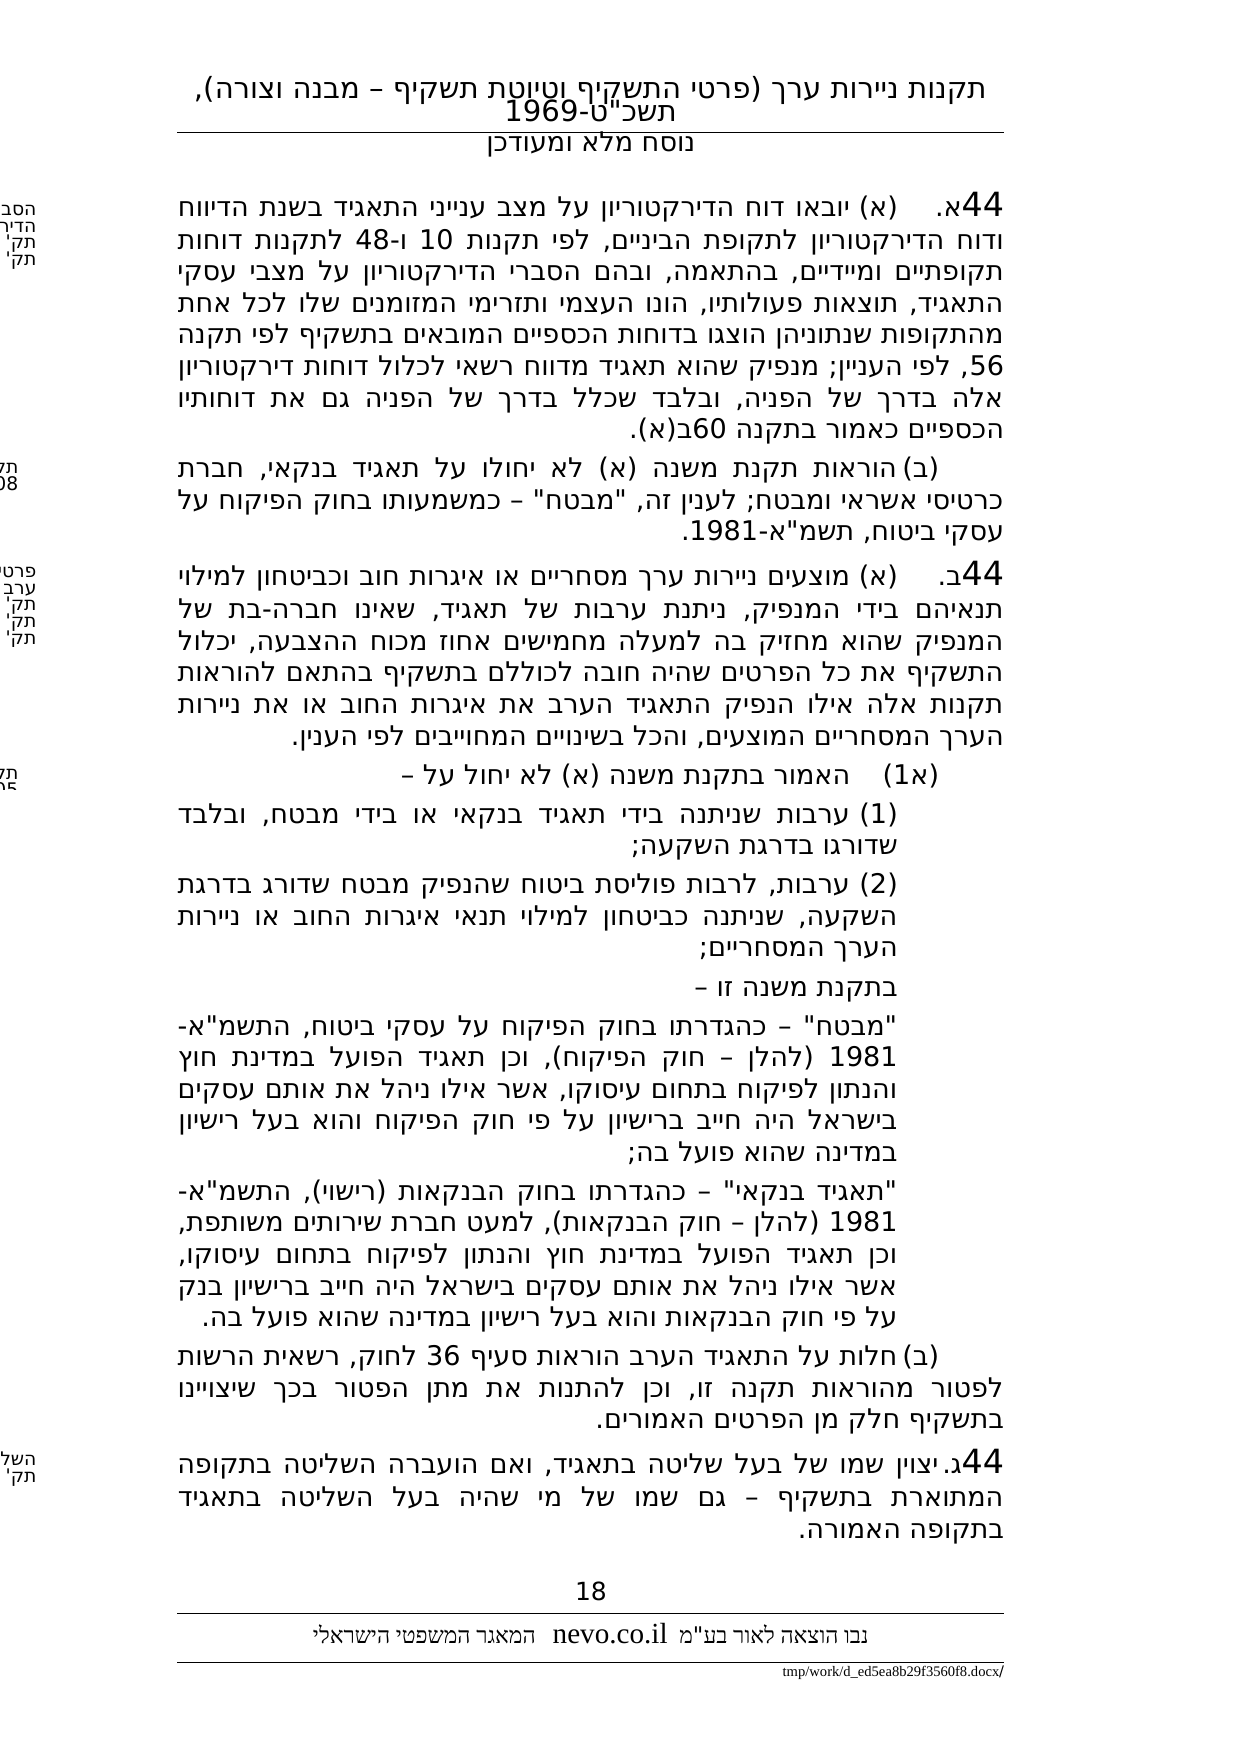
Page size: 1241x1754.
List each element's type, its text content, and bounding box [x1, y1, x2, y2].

text "תאגיד בנקאי" – כהגדרתו בחוק הבנקאות (רישוי), התשמ"א-1981 (להלן – חוק הבנקאות), למעט חברת שירותים משותפת, וכן תאגיד הפועל במדינת חוץ והנתון לפיקוח בתחום עיסוקו, אשר אילו ניהל את אותם עסקים בישראל היה חייב ברישיון בנק על פי חוק הבנקאות והוא בעל רישיון במדינה שהוא פועל בה. [177, 1175, 898, 1333]
text (ב) חלות על התאגיד הערב הוראות סעיף 36 לחוק, רשאית הרשות לפטור מהוראות תקנה זו, וכן להתנות את מתן הפטור בכך שיצויינו בתשקיף חלק מן הפרטים האמורים. [177, 1341, 1004, 1435]
text בתקנת משנה זו – [177, 971, 898, 1002]
text (2) ערבות, לרבות פוליסת ביטוח שהנפיק מבטח שדורג בדרגת השקעה, שניתנה כביטחון למילוי תנאי איגרות החוב או ניירות הערך המסחריים; [177, 869, 898, 963]
text (א1) האמור בתקנת משנה (א) לא יחול על – [177, 759, 1004, 791]
text 44ב. (א) מוצעים ניירות ערך מסחריים או איגרות חוב וכביטחון למילוי תנאיהם בידי המנפיק, ניתנת ערבות של תאגיד, שאינו חברה-בת של המנפיק שהוא מחזיק בה למעלה מחמישים אחוז מכוח ההצבעה, יכלול התשקיף את כל הפרטים שהיה חובה לכוללם בתשקיף בהתאם להוראות תקנות אלה אילו הנפיק התאגיד הערב את איגרות החוב או את ניירות הערך המסחריים המוצעים, והכל בשינויים המחוייבים לפי הענין. [177, 555, 1004, 751]
text 44א. (א) יובאו דוח הדירקטוריון על מצב ענייני התאגיד בשנת הדיווח ודוח הדירקטוריון לתקופת הביניים, לפי תקנות 10 ו-48 לתקנות דוחות תקופתיים ומיידיים, בהתאמה, ובהם הסברי הדירקטוריון על מצבי עסקי התאגיד, תוצאות פעולותיו, הונו העצמי ותזרימי המזומנים שלו לכל אחת מהתקופות שנתוניהן הוצגו בדוחות הכספיים המובאים בתשקיף לפי תקנה 56, לפי העניין; מנפיק שהוא תאגיד מדווח רשאי לכלול דוחות דירקטוריון אלה בדרך של הפניה, ובלבד שכלל בדרך של הפניה גם את דוחותיו הכספיים כאמור בתקנה 60ב(א). [177, 185, 1004, 445]
text (ב) הוראות תקנת משנה (א) לא יחולו על תאגיד בנקאי, חברת כרטיסי אשראי ומבטח; לענין זה, "מבטח" – כמשמעותו בחוק הפיקוח על עסקי ביטוח, תשמ"א-1981. [177, 453, 1004, 547]
text "מבטח" – כהגדרתו בחוק הפיקוח על עסקי ביטוח, התשמ"א-1981 (להלן – חוק הפיקוח), וכן תאגיד הפועל במדינת חוץ והנתון לפיקוח בתחום עיסוקו, אשר אילו ניהל את אותם עסקים בישראל היה חייב ברישיון על פי חוק הפיקוח והוא בעל רישיון במדינה שהוא פועל בה; [177, 1010, 898, 1168]
text (1) ערבות שניתנה בידי תאגיד בנקאי או בידי מבטח, ובלבד שדורגו בדרגת השקעה; [177, 798, 898, 861]
text 44ג. יצוין שמו של בעל שליטה בתאגיד, ואם הועברה השליטה בתקופה המתוארת בתשקיף – גם שמו של מי שהיה בעל השליטה בתאגיד בתקופה האמורה. [177, 1443, 1004, 1545]
